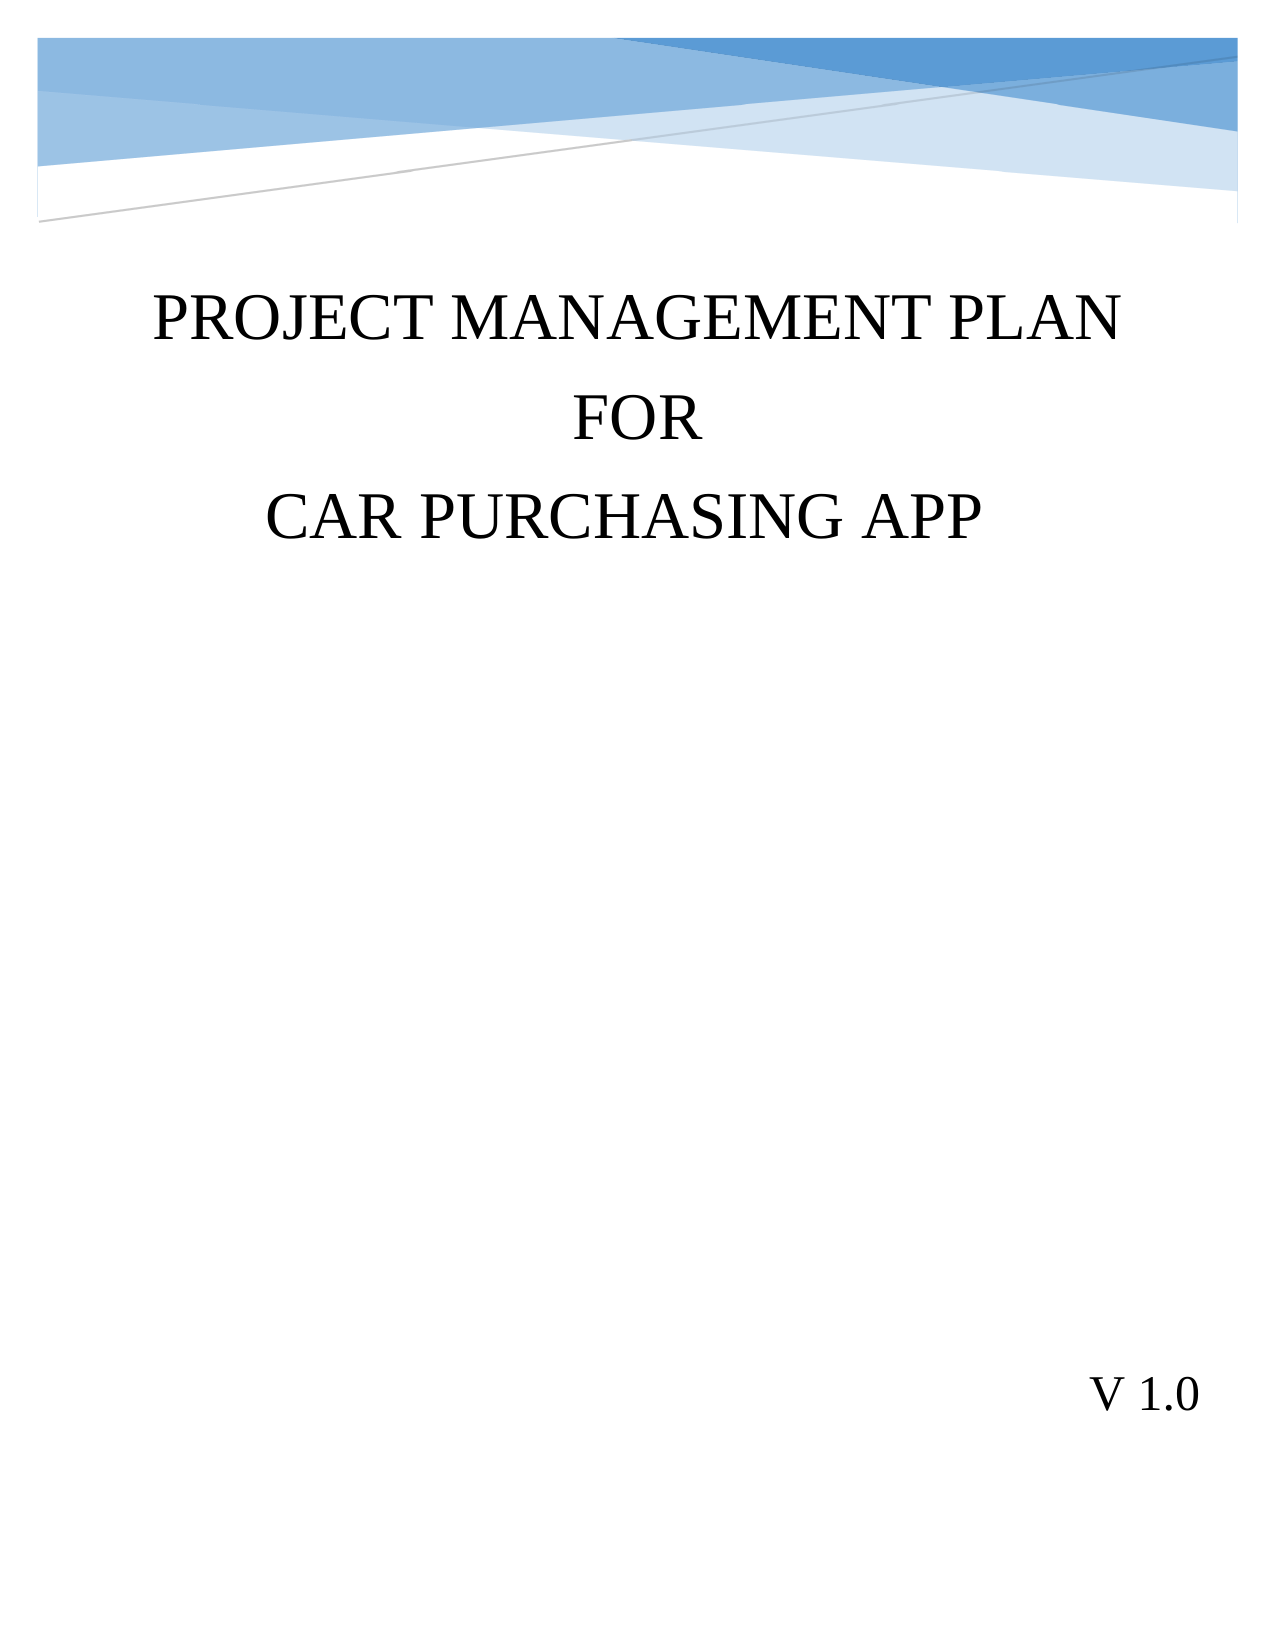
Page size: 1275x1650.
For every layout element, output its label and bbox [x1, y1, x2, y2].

picture [37, 37, 1238, 238]
